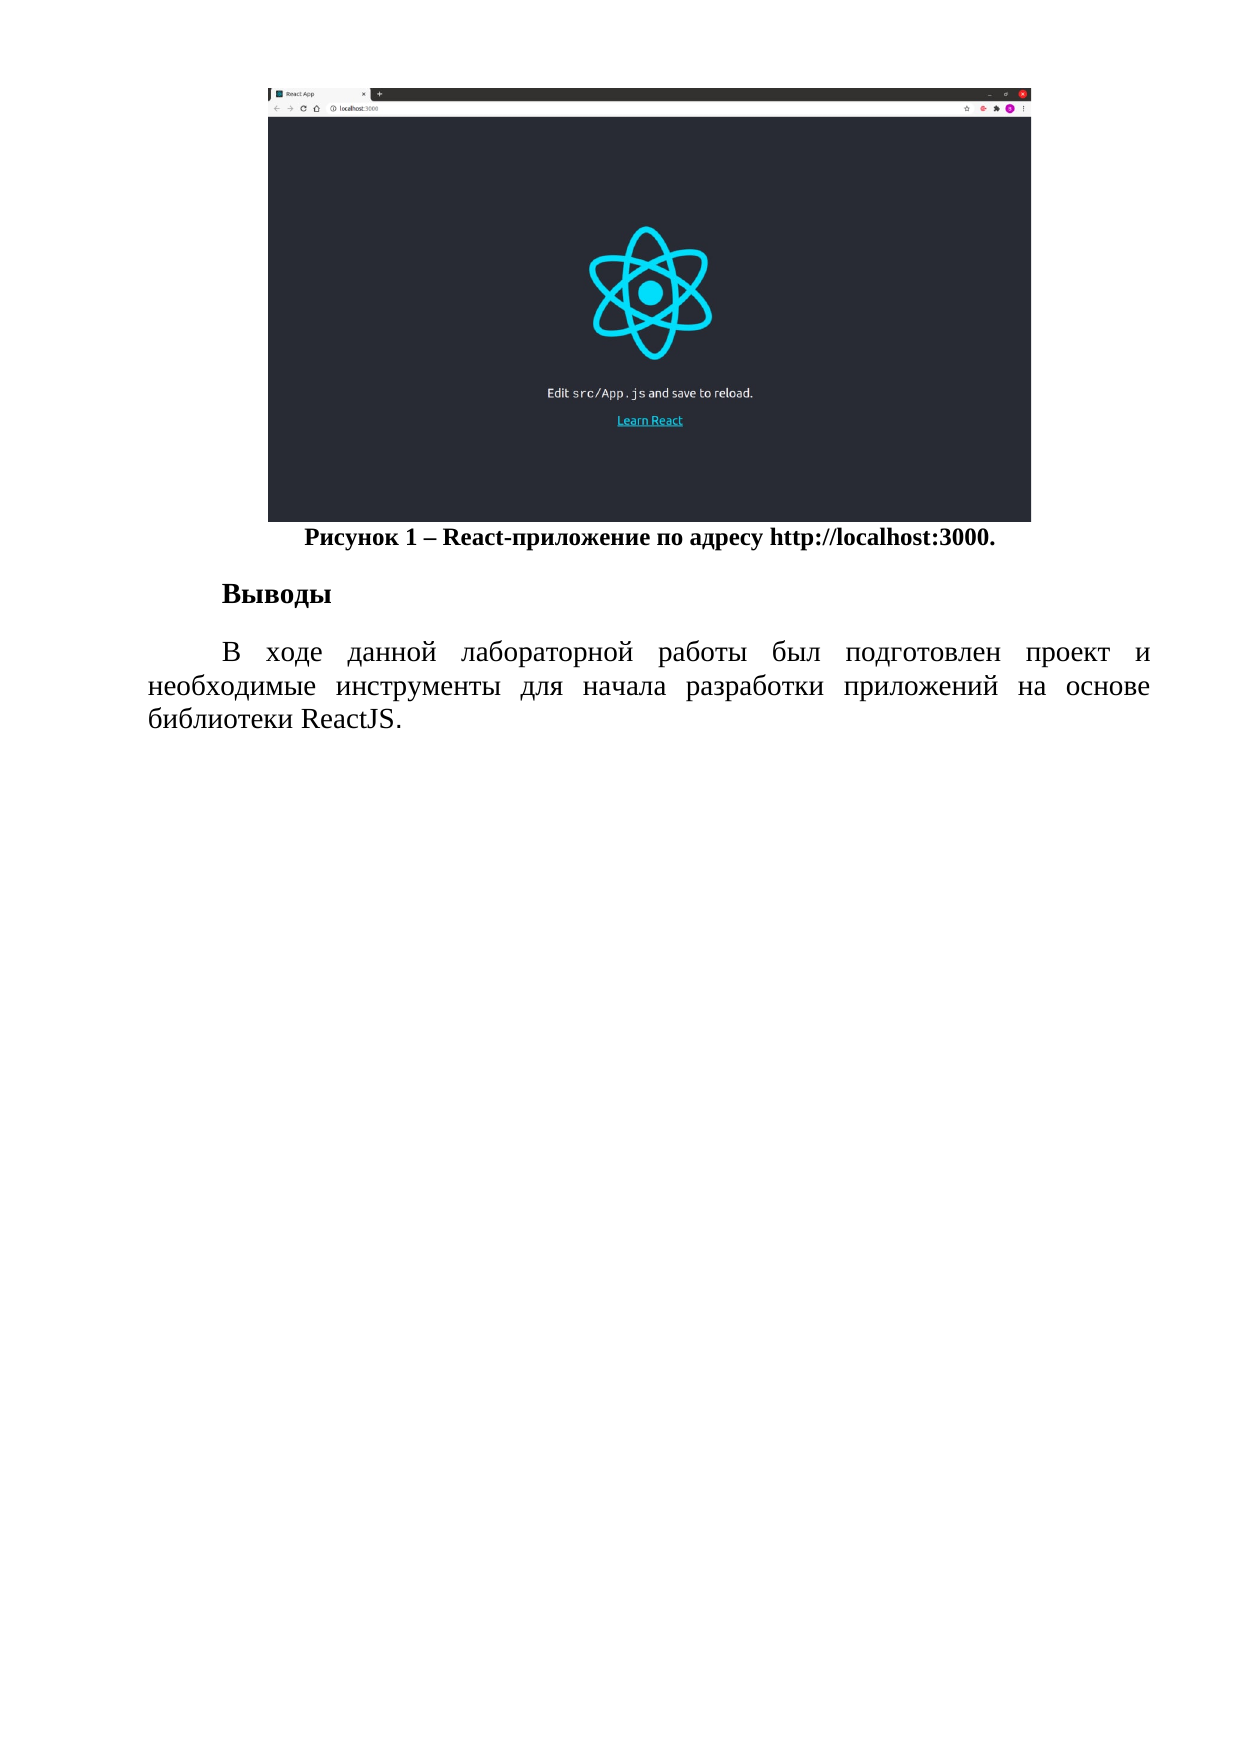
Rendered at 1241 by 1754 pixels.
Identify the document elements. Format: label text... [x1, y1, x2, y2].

text Рисунок 1 – React-приложение по адресу http://localhost:3000. [148, 522, 1152, 551]
subtitle В ходе данной лабораторной работы был подготовлен проект и необходимые инструменты для начала разработки приложений на основе библиотеки ReactJS. [148, 634, 1152, 735]
picture [268, 88, 1032, 522]
subtitle Выводы [148, 576, 1152, 609]
